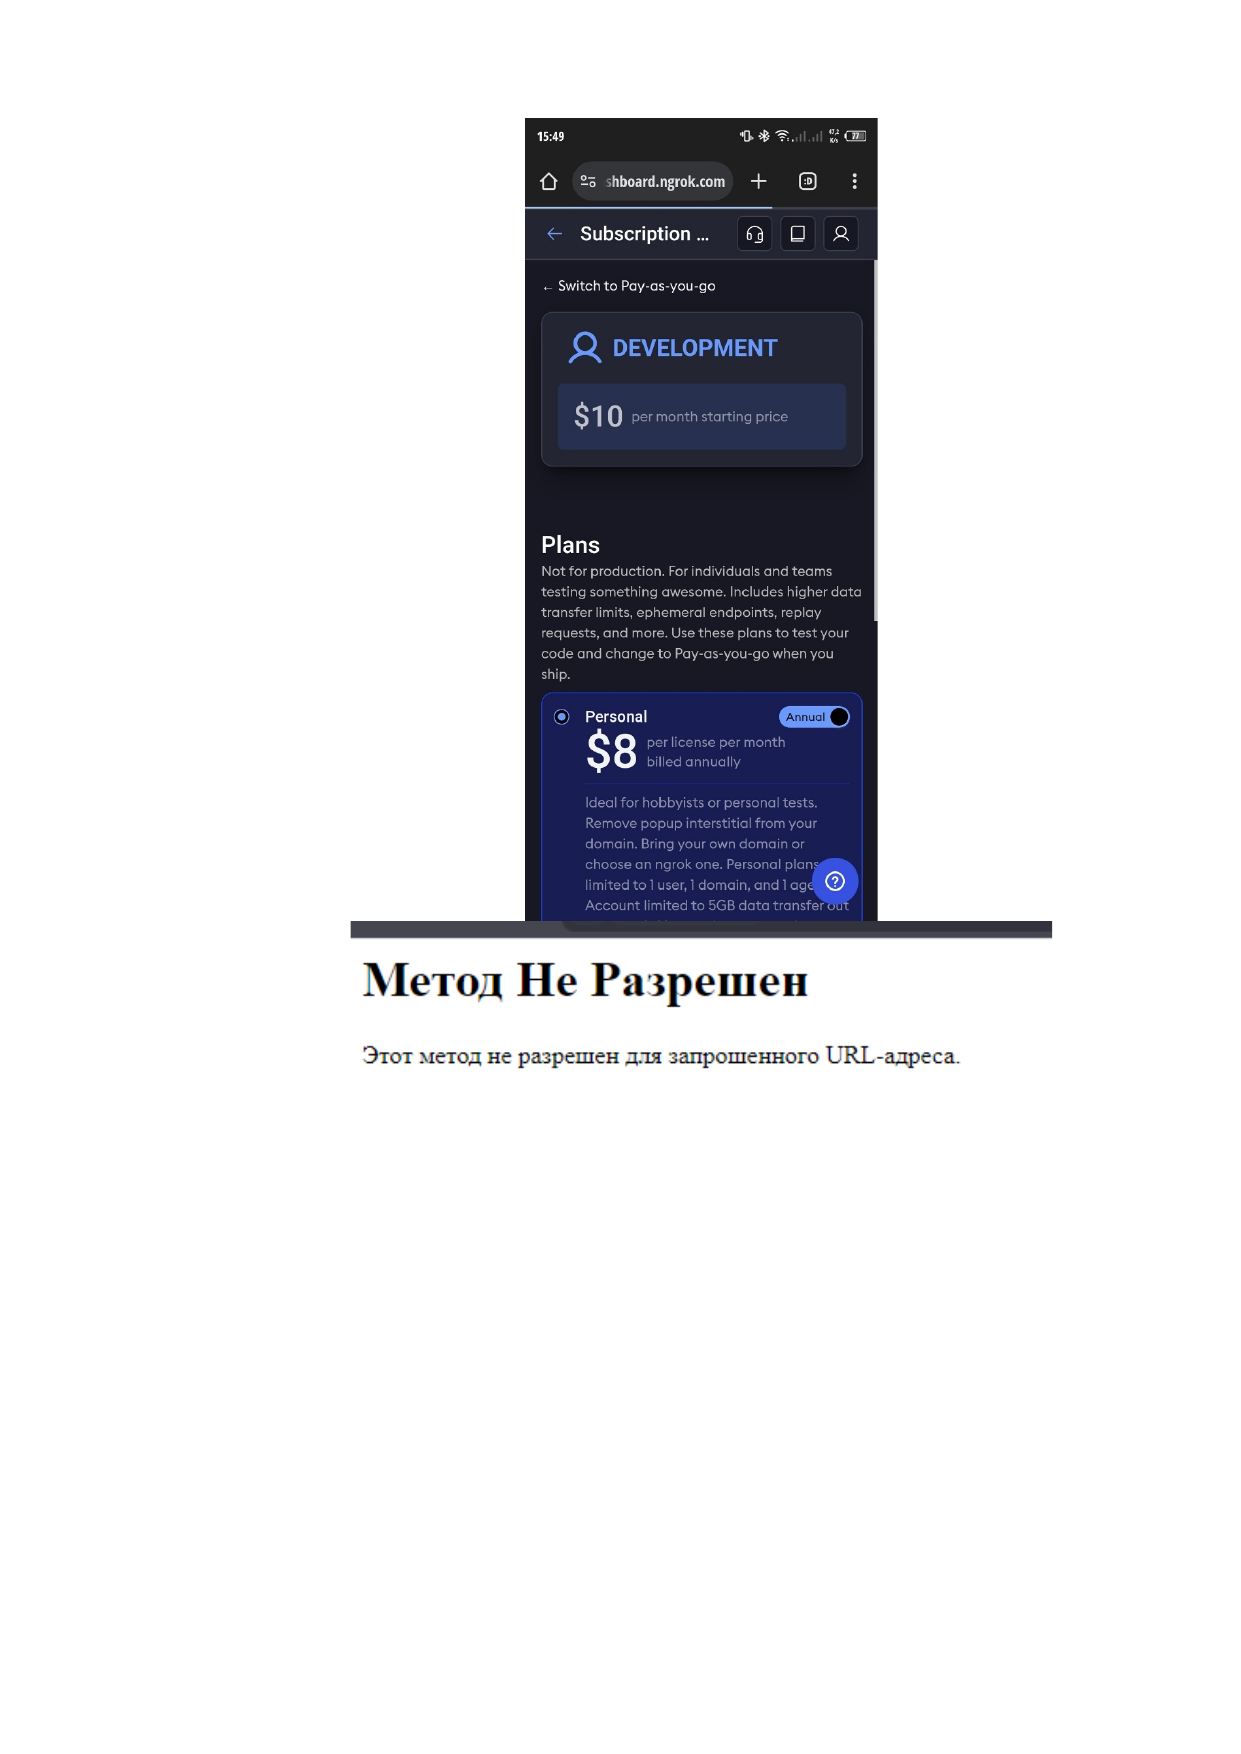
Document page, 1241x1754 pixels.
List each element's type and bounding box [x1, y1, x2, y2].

picture [350, 118, 1053, 1178]
